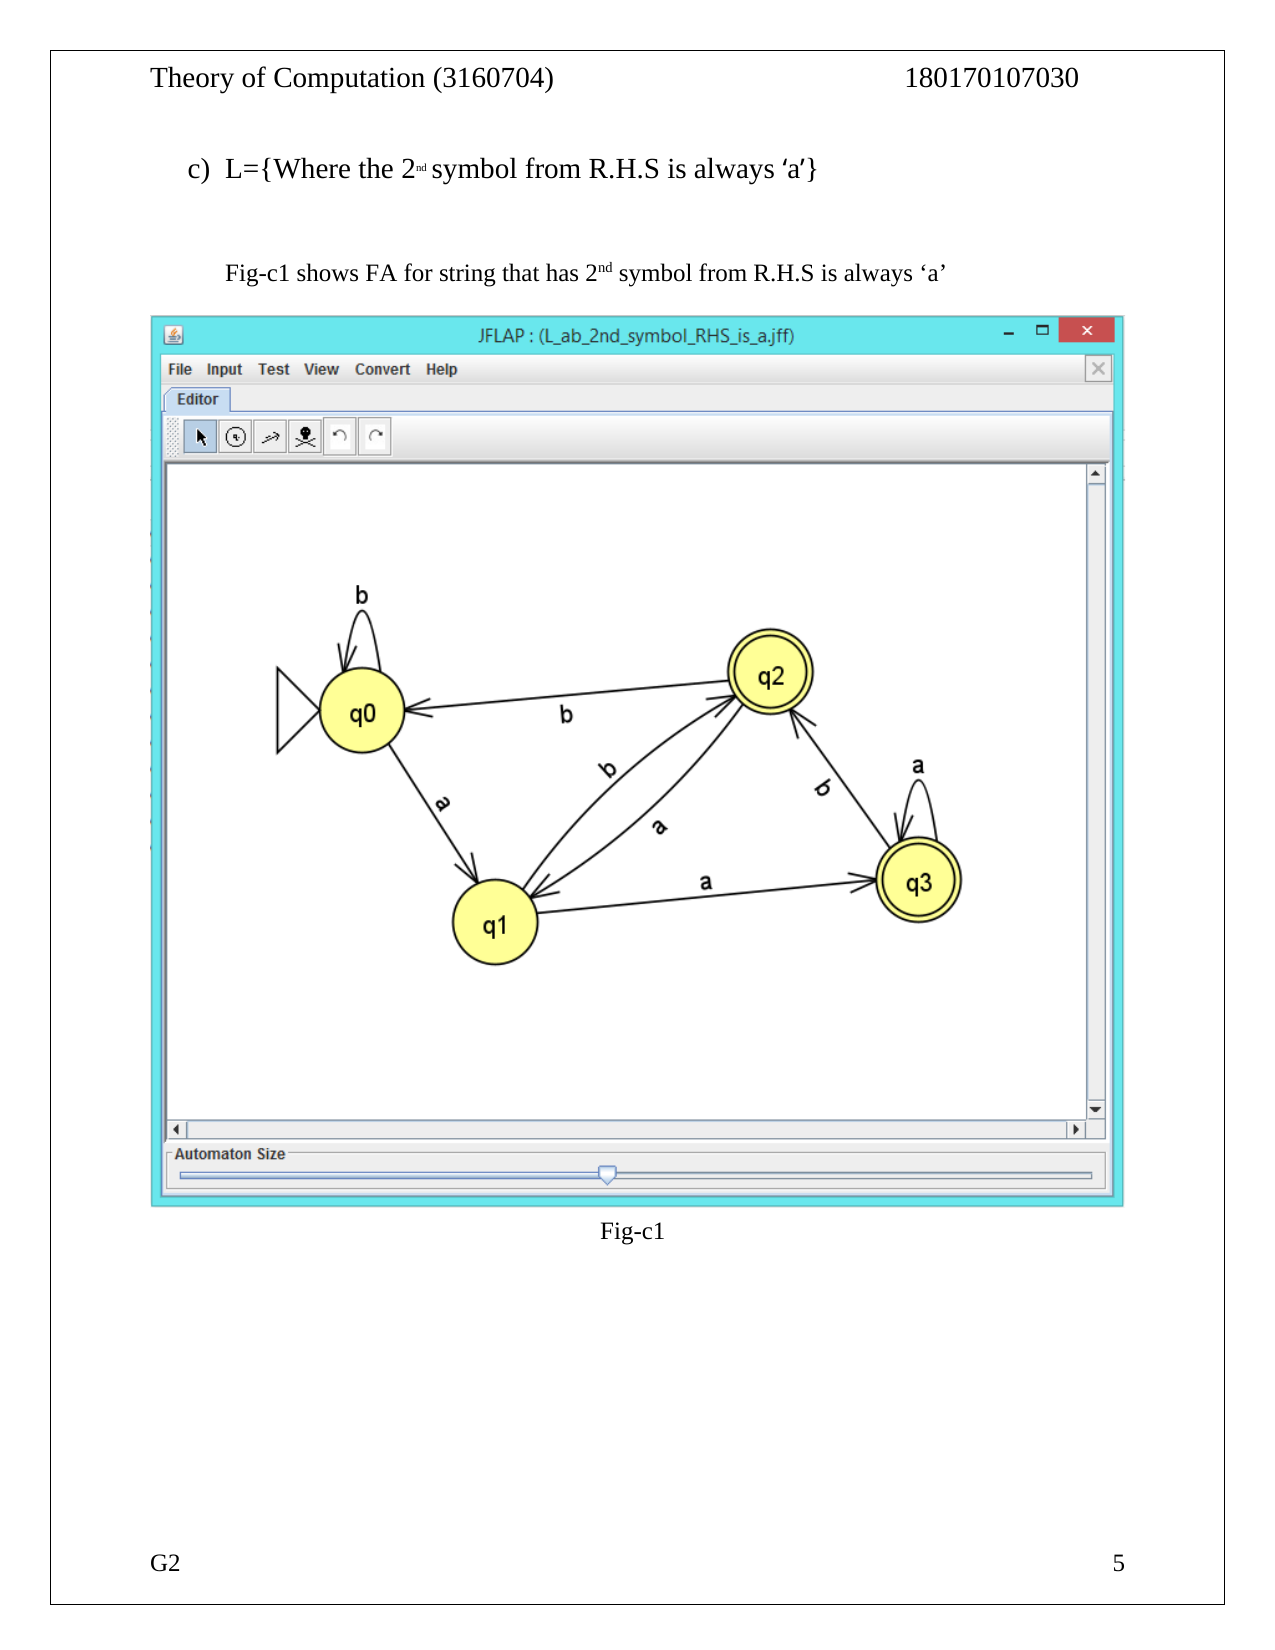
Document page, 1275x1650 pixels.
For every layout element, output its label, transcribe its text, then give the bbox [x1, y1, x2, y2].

list L={Where the 2nd symbol from R.H.S is always ‘a’} [187, 150, 1125, 187]
list Fig-c1 shows FA for string that has 2nd symbol from R.H.S is always ‘a’ [225, 258, 1125, 287]
list Fig-c1 [225, 1216, 1125, 1245]
picture [150, 315, 1125, 1208]
